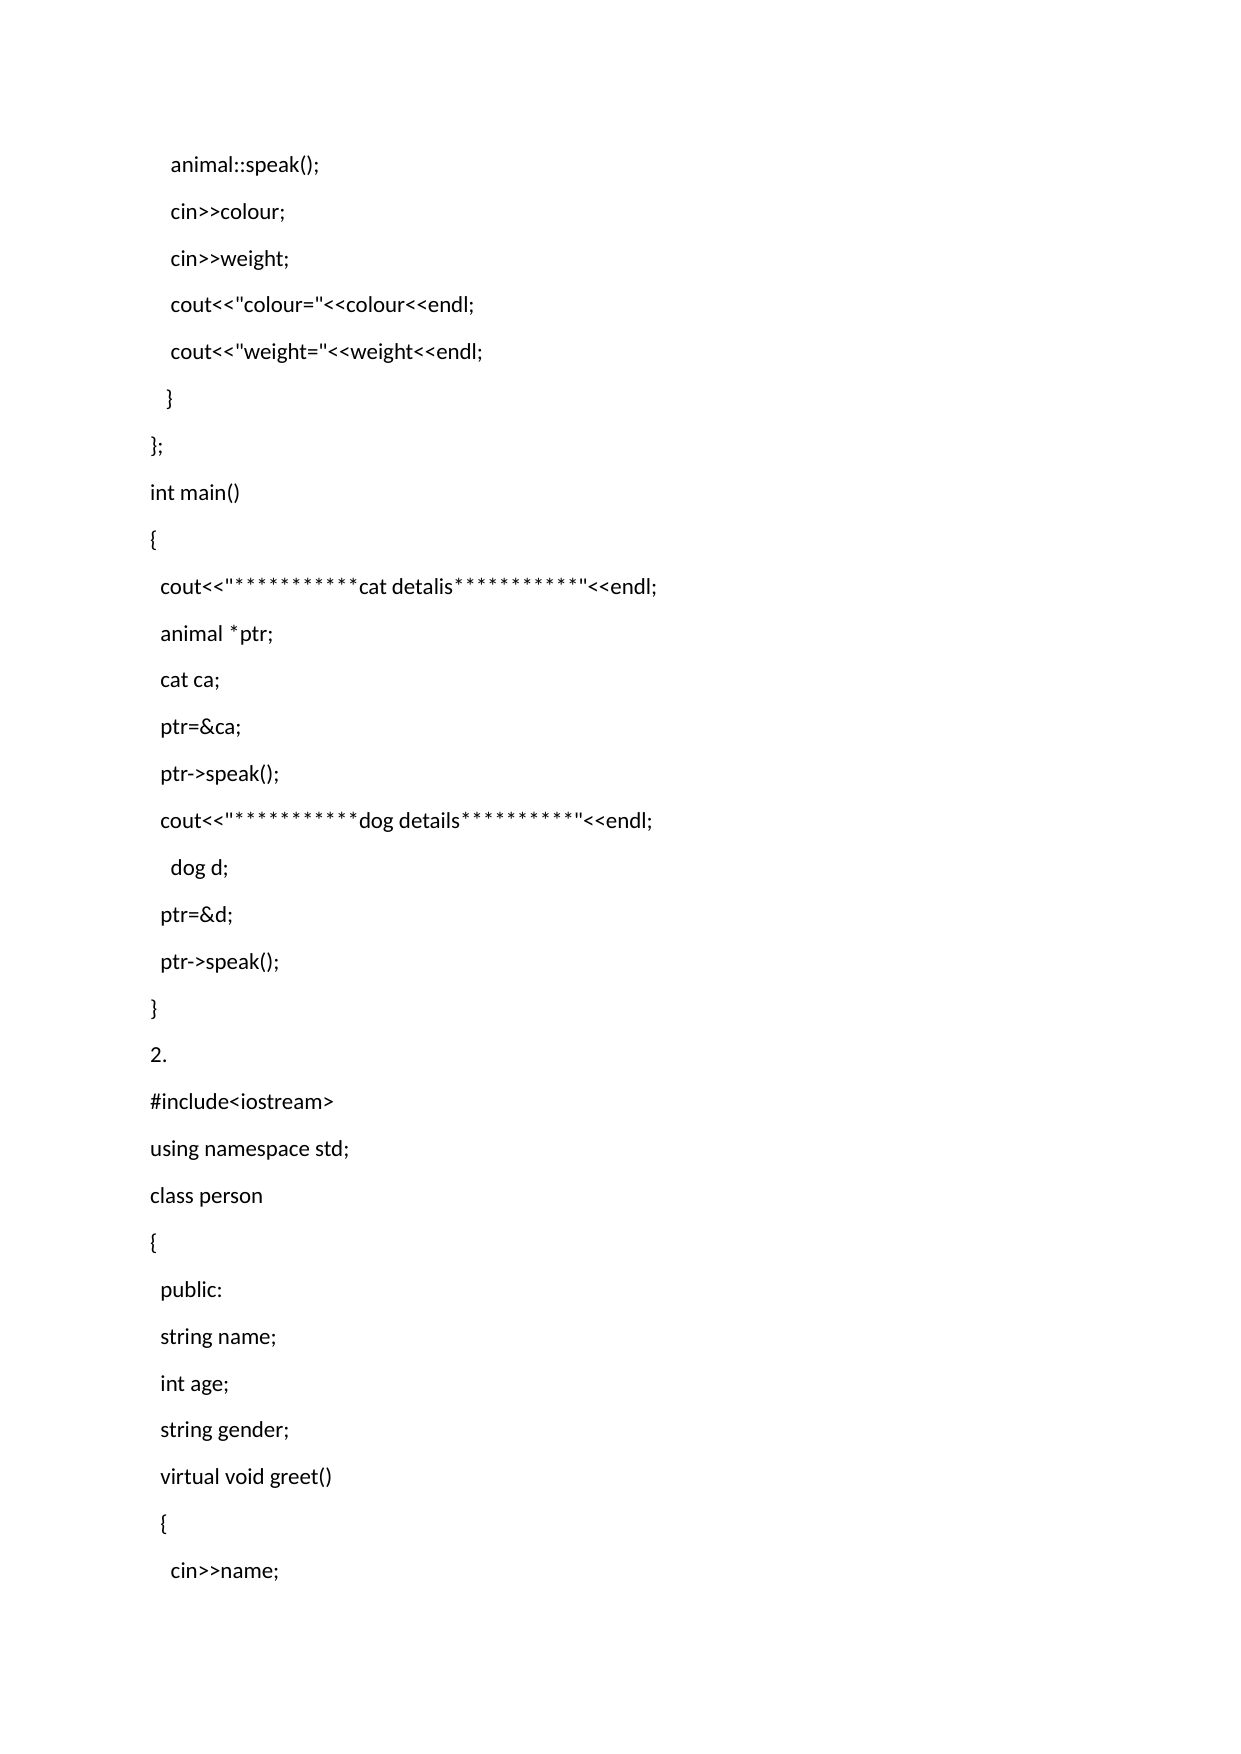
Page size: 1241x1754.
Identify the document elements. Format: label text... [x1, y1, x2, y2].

text { [150, 1228, 1090, 1256]
text cin>>weight; [150, 244, 1090, 272]
text int age; [150, 1369, 1090, 1397]
text cin>>colour; [150, 197, 1090, 225]
text 2. [150, 1041, 1090, 1069]
text } [150, 994, 1090, 1022]
text ptr=&d; [150, 900, 1090, 928]
text animal::speak(); [150, 150, 1090, 178]
text ptr=&ca; [150, 712, 1090, 741]
text cat ca; [150, 666, 1090, 694]
text class person [150, 1181, 1090, 1209]
text } [150, 384, 1090, 412]
text cout<<"***********cat detalis***********"<<endl; [150, 572, 1090, 600]
text using namespace std; [150, 1134, 1090, 1162]
text cin>>name; [150, 1556, 1090, 1584]
text cout<<"weight="<<weight<<endl; [150, 337, 1090, 366]
text animal *ptr; [150, 619, 1090, 647]
text cout<<"***********dog details**********"<<endl; [150, 806, 1090, 834]
text ptr->speak(); [150, 759, 1090, 787]
text string name; [150, 1322, 1090, 1350]
text public: [150, 1275, 1090, 1303]
text ptr->speak(); [150, 947, 1090, 975]
text }; [150, 431, 1090, 459]
text { [150, 525, 1090, 553]
text int main() [150, 478, 1090, 506]
text cout<<"colour="<<colour<<endl; [150, 291, 1090, 319]
text string gender; [150, 1416, 1090, 1444]
text #include<iostream> [150, 1087, 1090, 1116]
text dog d; [150, 853, 1090, 881]
text { [150, 1509, 1090, 1537]
text virtual void greet() [150, 1462, 1090, 1491]
